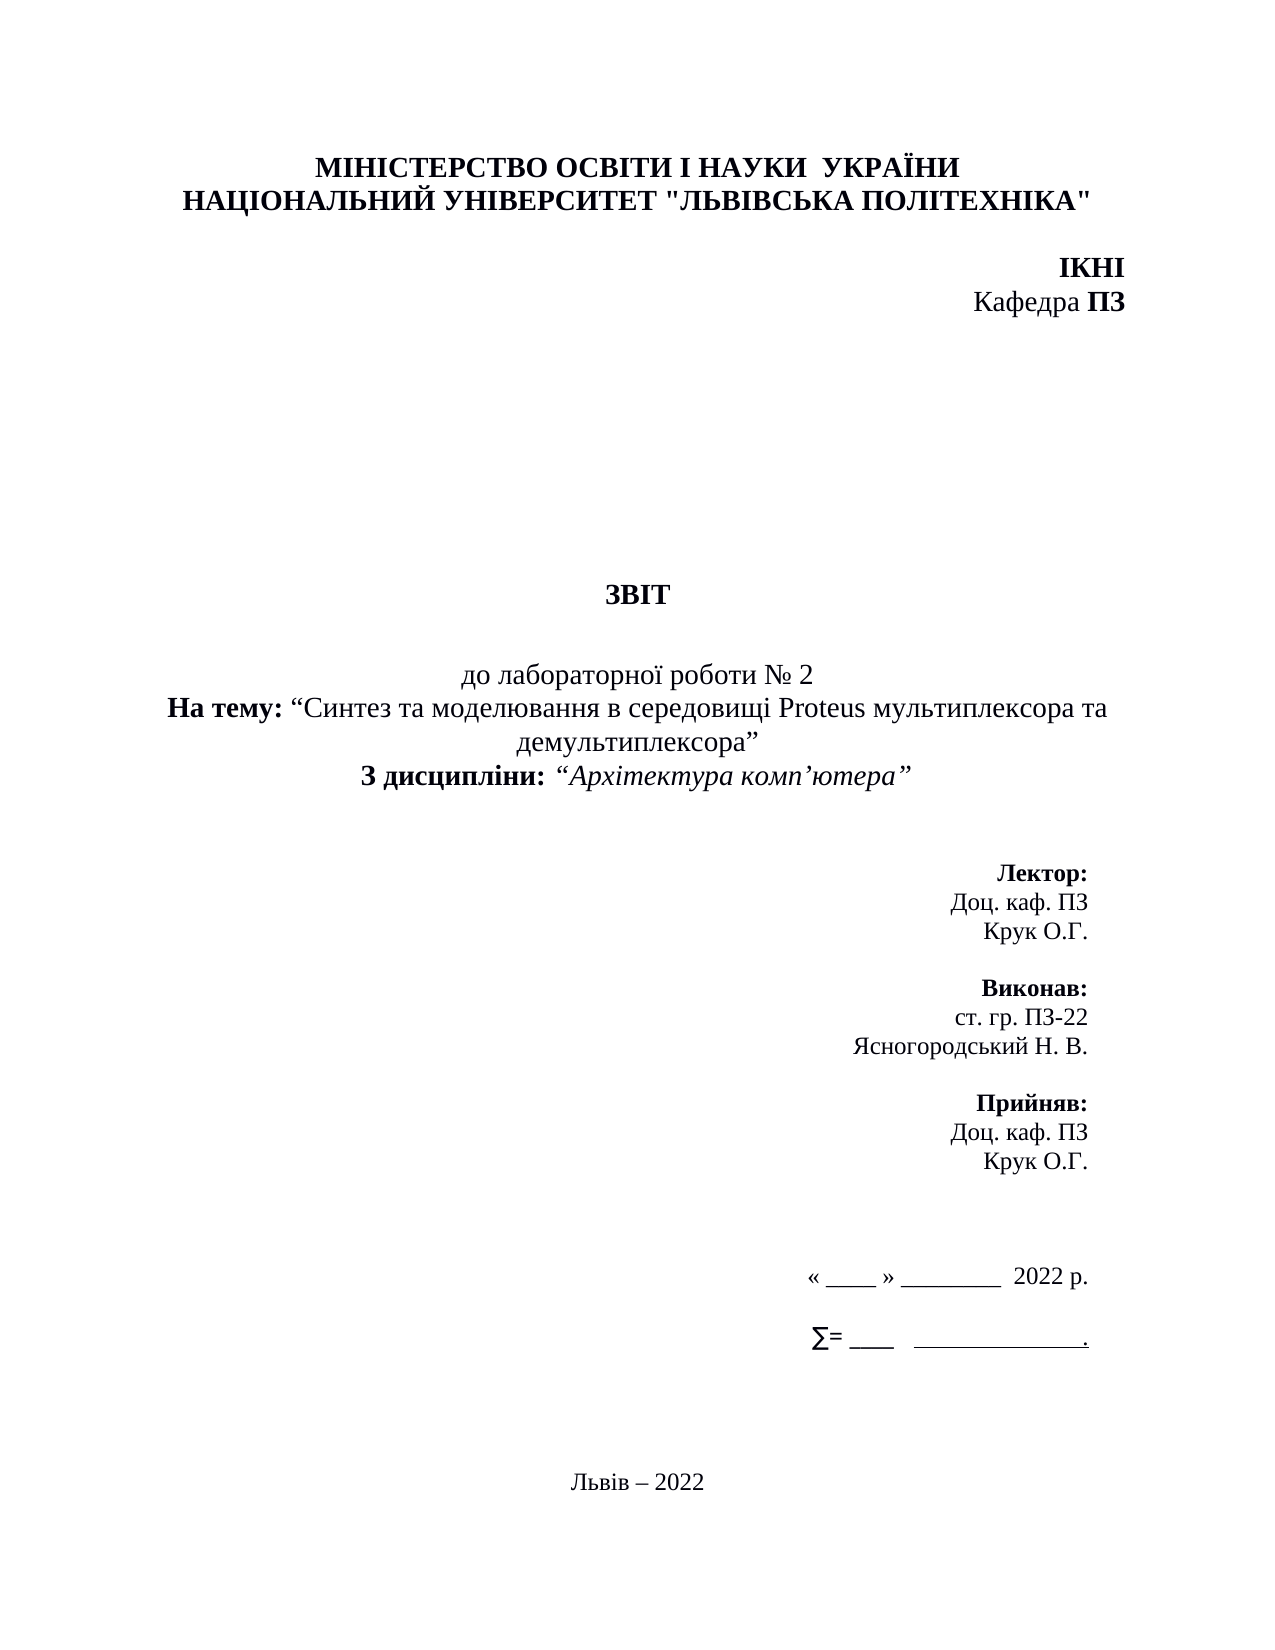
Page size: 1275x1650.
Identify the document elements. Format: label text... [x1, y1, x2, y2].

text Крук О.Г. [150, 1146, 1088, 1174]
text Лектор: [150, 858, 1088, 887]
text Доц. каф. ПЗ [150, 1117, 1088, 1146]
text НАЦІОНАЛЬНИЙ УНІВЕРСИТЕТ "ЛЬВІВСЬКА ПОЛІТЕХНІКА" [150, 183, 1125, 217]
text Кафедра ПЗ [150, 284, 1125, 318]
text ∑= ____ . [150, 1318, 1088, 1352]
text « ____ » ________ 2022 р. [150, 1261, 1088, 1289]
text Доц. каф. ПЗ [150, 887, 1088, 916]
text Виконав: [150, 973, 1088, 1002]
text до лабораторної роботи № 2 [150, 657, 1125, 691]
text Ясногородський Н. В. [150, 1031, 1088, 1059]
text Крук О.Г. [150, 916, 1088, 944]
text Прийняв: [150, 1088, 1088, 1117]
text Львів – 2022 [150, 1467, 1125, 1496]
subtitle ЗВІТ [150, 577, 1125, 611]
text МІНІСТЕРСТВО ОСВІТИ І НАУКИ УКРАЇНИ [150, 150, 1125, 183]
text ІКНІ [150, 251, 1125, 284]
text На тему: “Синтез та моделювання в середовищі Proteus мультиплексора та демультиплексора” [150, 691, 1125, 758]
text З дисципліни: “Архітектура комп’ютера” [150, 758, 1125, 791]
text ст. гр. ПЗ-22 [150, 1002, 1088, 1031]
